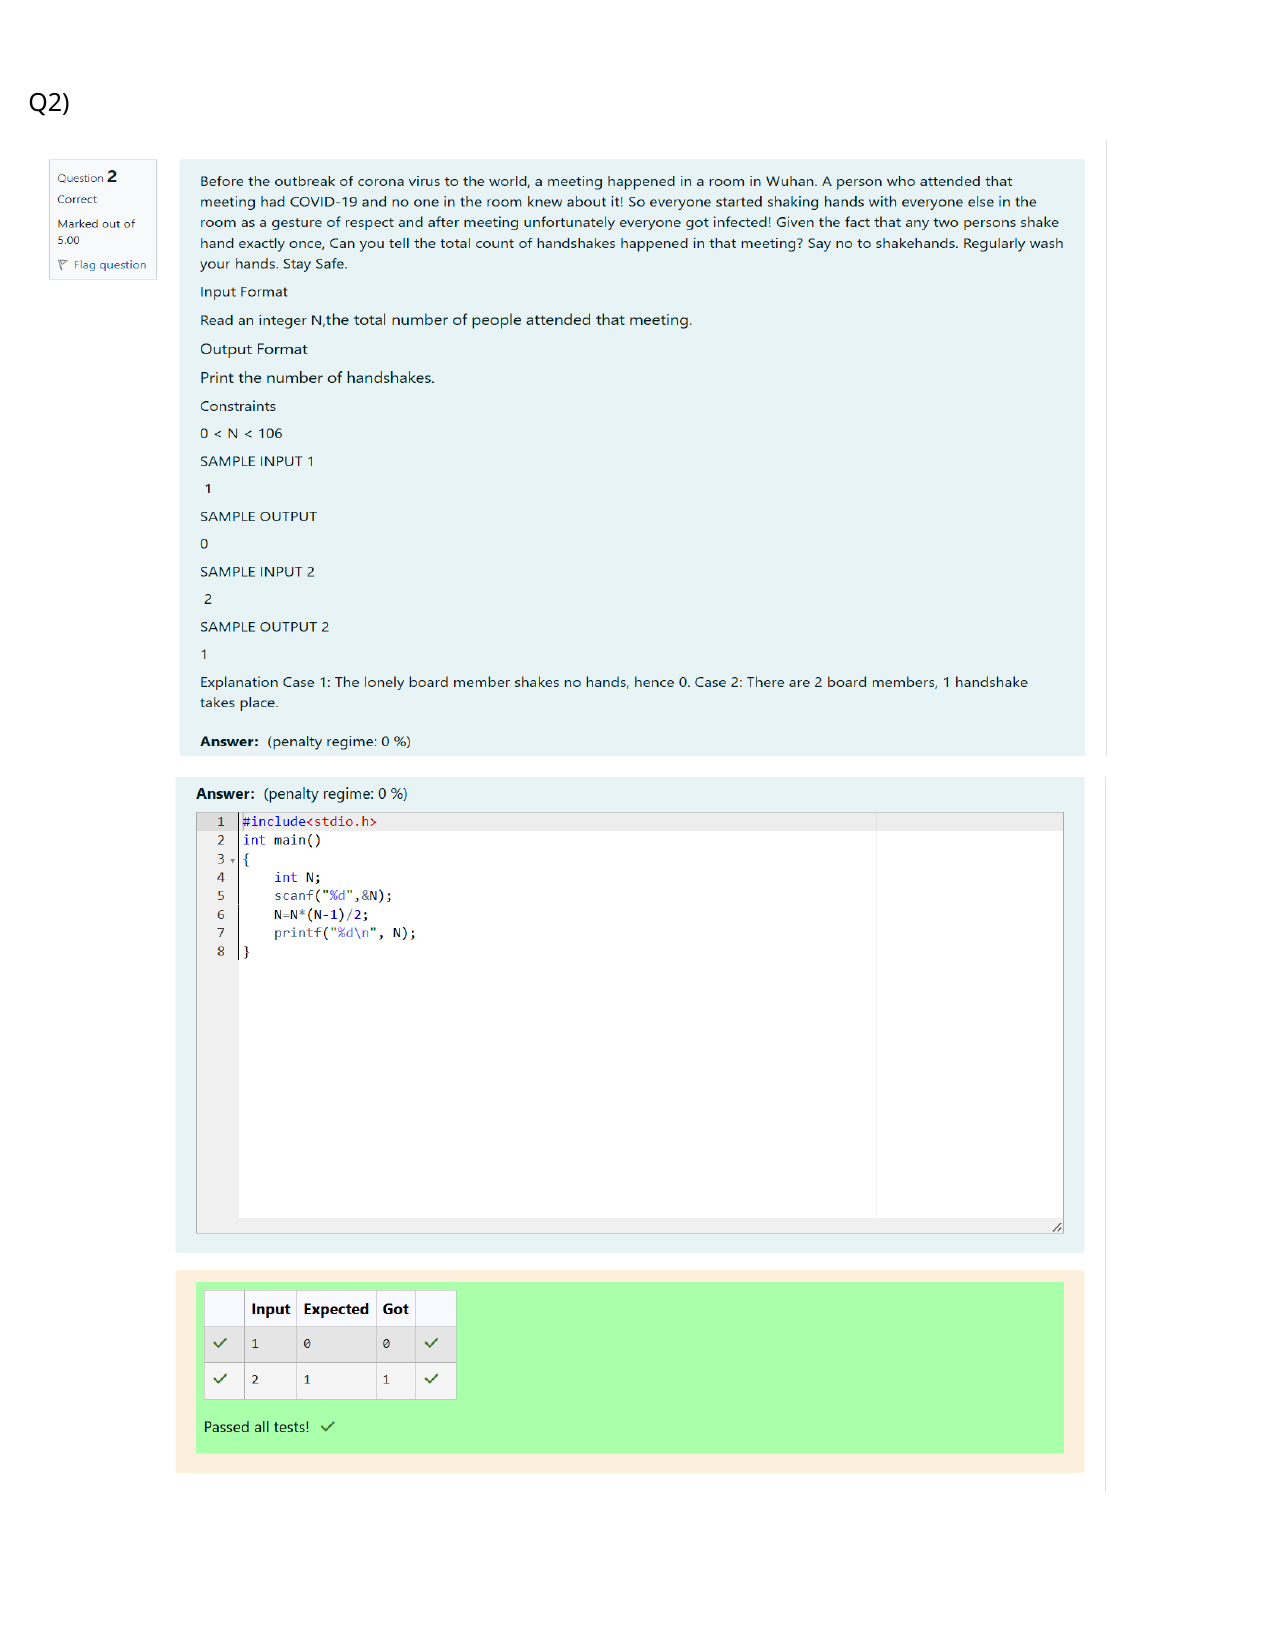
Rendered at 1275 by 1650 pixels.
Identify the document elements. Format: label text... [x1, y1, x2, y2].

text Q2) [28, 84, 1247, 118]
picture [28, 777, 1125, 1492]
picture [28, 140, 1125, 756]
